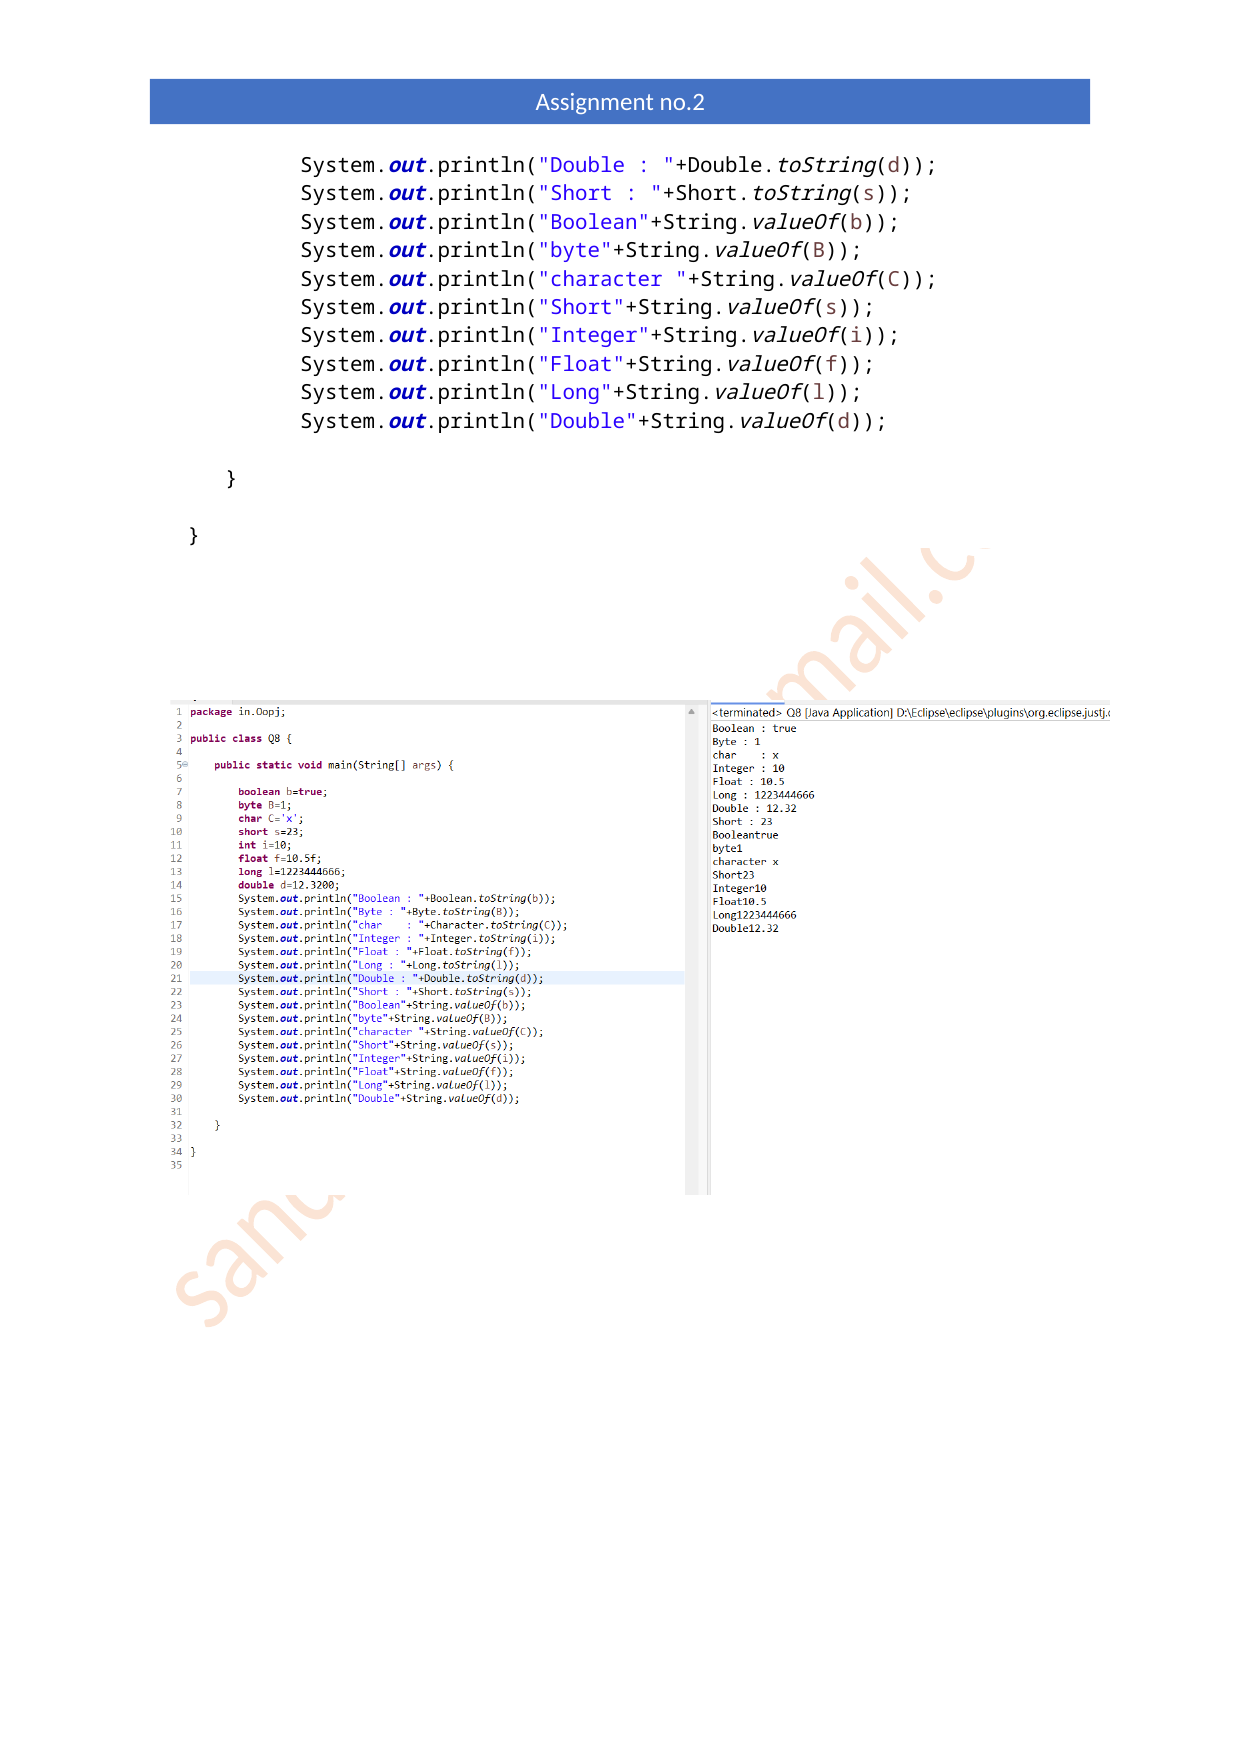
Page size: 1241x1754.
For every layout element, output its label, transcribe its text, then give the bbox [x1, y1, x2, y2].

text System.out.println("character "+String.valueOf(C)); [187, 264, 1090, 292]
text System.out.println("Integer"+String.valueOf(i)); [187, 321, 1090, 349]
text } [187, 463, 1090, 492]
text System.out.println("Long"+String.valueOf(l)); [187, 377, 1090, 406]
text System.out.println("byte"+String.valueOf(B)); [187, 235, 1090, 264]
picture [170, 700, 1110, 1195]
text System.out.println("Short"+String.valueOf(s)); [187, 292, 1090, 321]
text System.out.println("Short : "+Short.toString(s)); [187, 178, 1090, 207]
text } [187, 520, 1090, 548]
text System.out.println("Boolean"+String.valueOf(b)); [187, 207, 1090, 235]
text System.out.println("Float"+String.valueOf(f)); [187, 349, 1090, 377]
text System.out.println("Double"+String.valueOf(d)); [187, 406, 1090, 434]
text System.out.println("Double : "+Double.toString(d)); [187, 150, 1090, 178]
